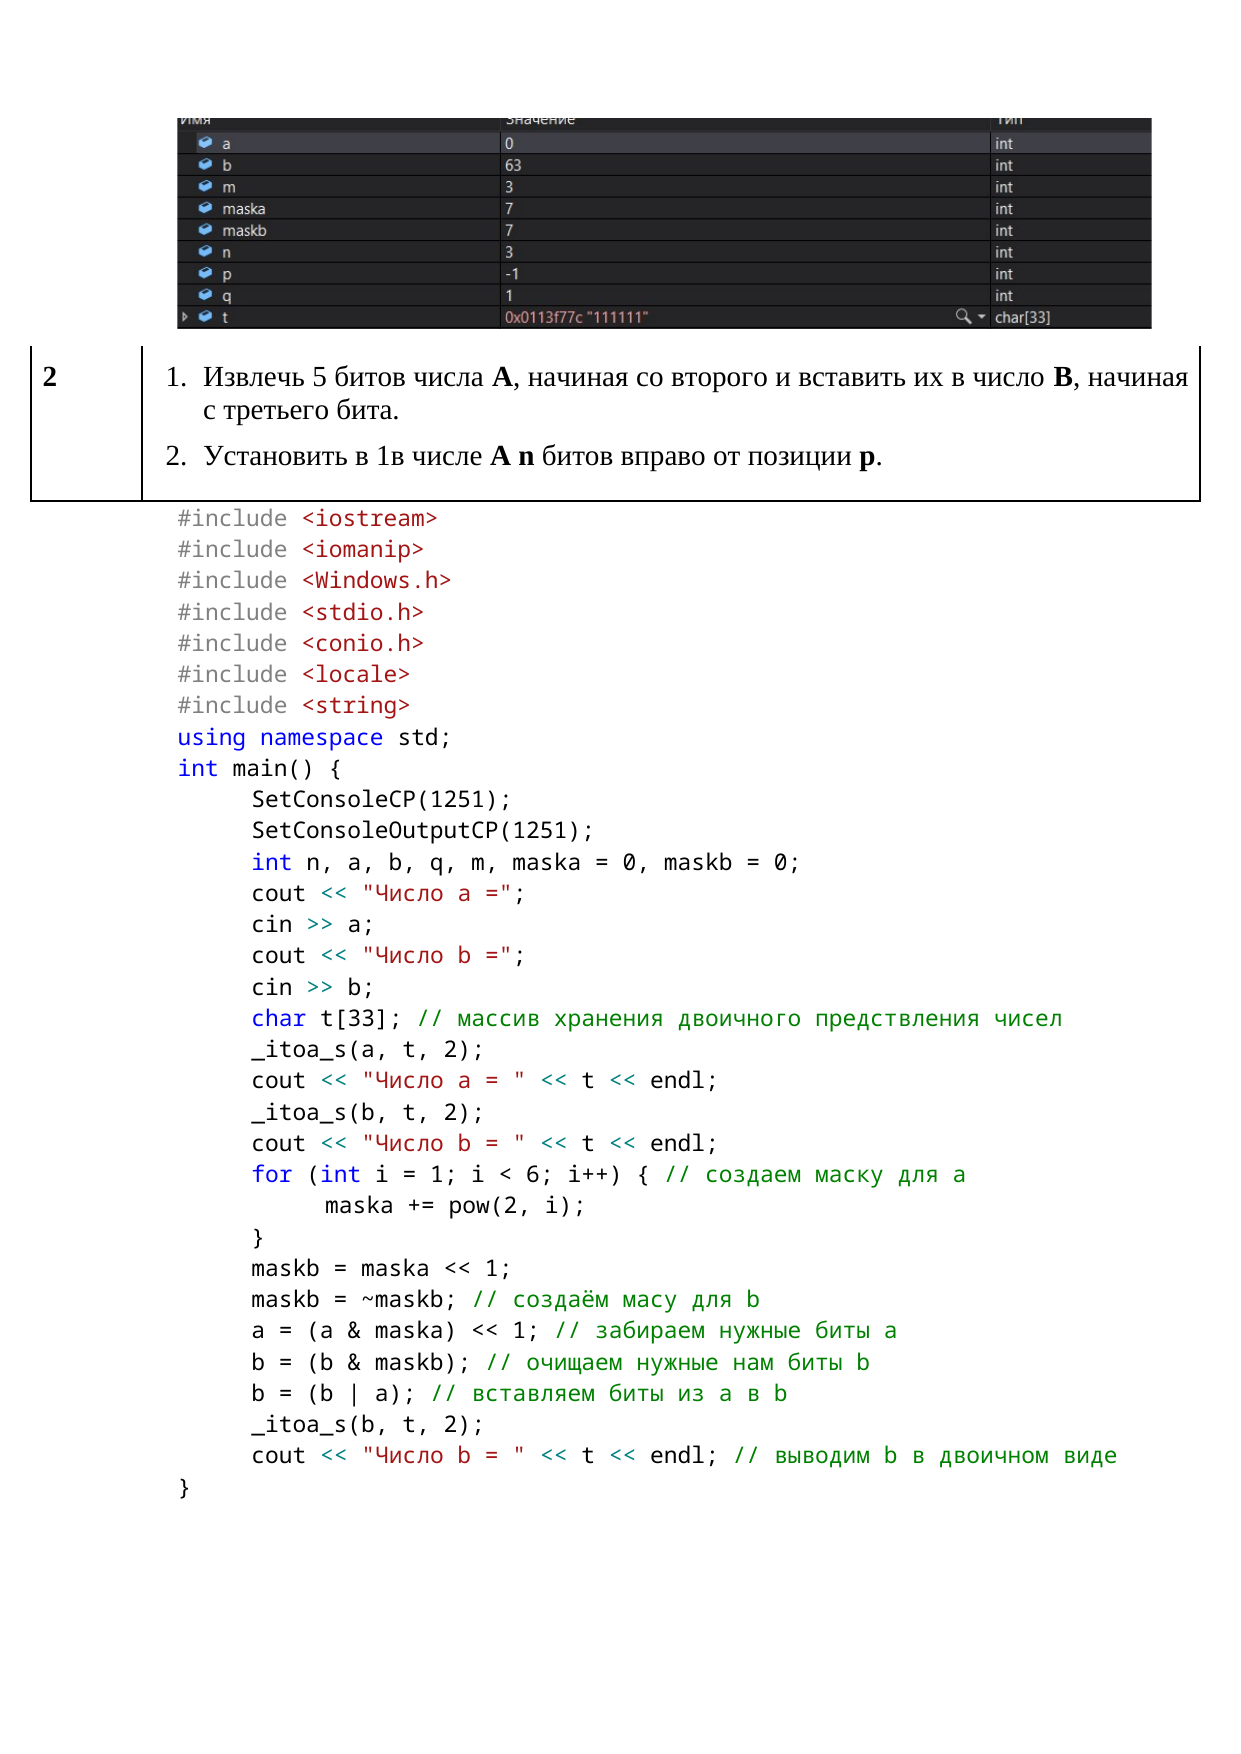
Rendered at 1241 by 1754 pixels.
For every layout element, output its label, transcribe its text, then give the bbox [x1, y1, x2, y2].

text SetConsoleCP(1251); [177, 783, 1152, 814]
text char t[33]; // массив хранения двоичного предствления чисел [177, 1002, 1152, 1033]
text } [177, 1221, 1152, 1252]
text #include <iomanip> [177, 533, 1152, 564]
text maskb = ~maskb; // создаём масу для b [177, 1283, 1152, 1314]
text #include <stdio.h> [177, 596, 1152, 627]
table_header Извлечь 5 битов числа A, начиная со второго и вставить их в число B, начиная с третьего бита. Установить в 1в числе А n битов вправо от позиции p. [143, 346, 1199, 500]
text maska += pow(2, i); [177, 1189, 1152, 1221]
text cout << "Число a ="; [177, 877, 1152, 908]
text } [177, 1471, 1152, 1502]
text _itoa_s(b, t, 2); [177, 1096, 1152, 1127]
text _itoa_s(a, t, 2); [177, 1033, 1152, 1064]
text cout << "Число a = " << t << endl; [177, 1064, 1152, 1096]
text SetConsoleOutputCP(1251); [177, 814, 1152, 846]
text cin >> a; [177, 908, 1152, 939]
text for (int i = 1; i < 6; i++) { // создаем маску для а [177, 1158, 1152, 1189]
text #include <string> [177, 689, 1152, 721]
text _itoa_s(b, t, 2); [177, 1408, 1152, 1439]
text #include <conio.h> [177, 627, 1152, 658]
text b = (b | a); // вставляем биты из а в b [177, 1377, 1152, 1408]
text a = (a & maska) << 1; // забираем нужные биты а [177, 1314, 1152, 1346]
text int n, a, b, q, m, maska = 0, maskb = 0; [177, 846, 1152, 877]
text cin >> b; [177, 971, 1152, 1002]
text cout << "Число b = " << t << endl; // выводим b в двоичном виде [177, 1439, 1152, 1471]
text using namespace std; [177, 721, 1152, 752]
picture [177, 118, 1152, 329]
text cout << "Число b = " << t << endl; [177, 1127, 1152, 1158]
text #include <locale> [177, 658, 1152, 689]
text b = (b & maskb); // очищаем нужные нам биты b [177, 1346, 1152, 1377]
text maskb = maska << 1; [177, 1252, 1152, 1283]
text #include <iostream> [177, 502, 1152, 533]
text cout << "Число b ="; [177, 939, 1152, 971]
text #include <Windows.h> [177, 564, 1152, 596]
table_header 2 [32, 346, 141, 500]
text int main() { [177, 752, 1152, 783]
